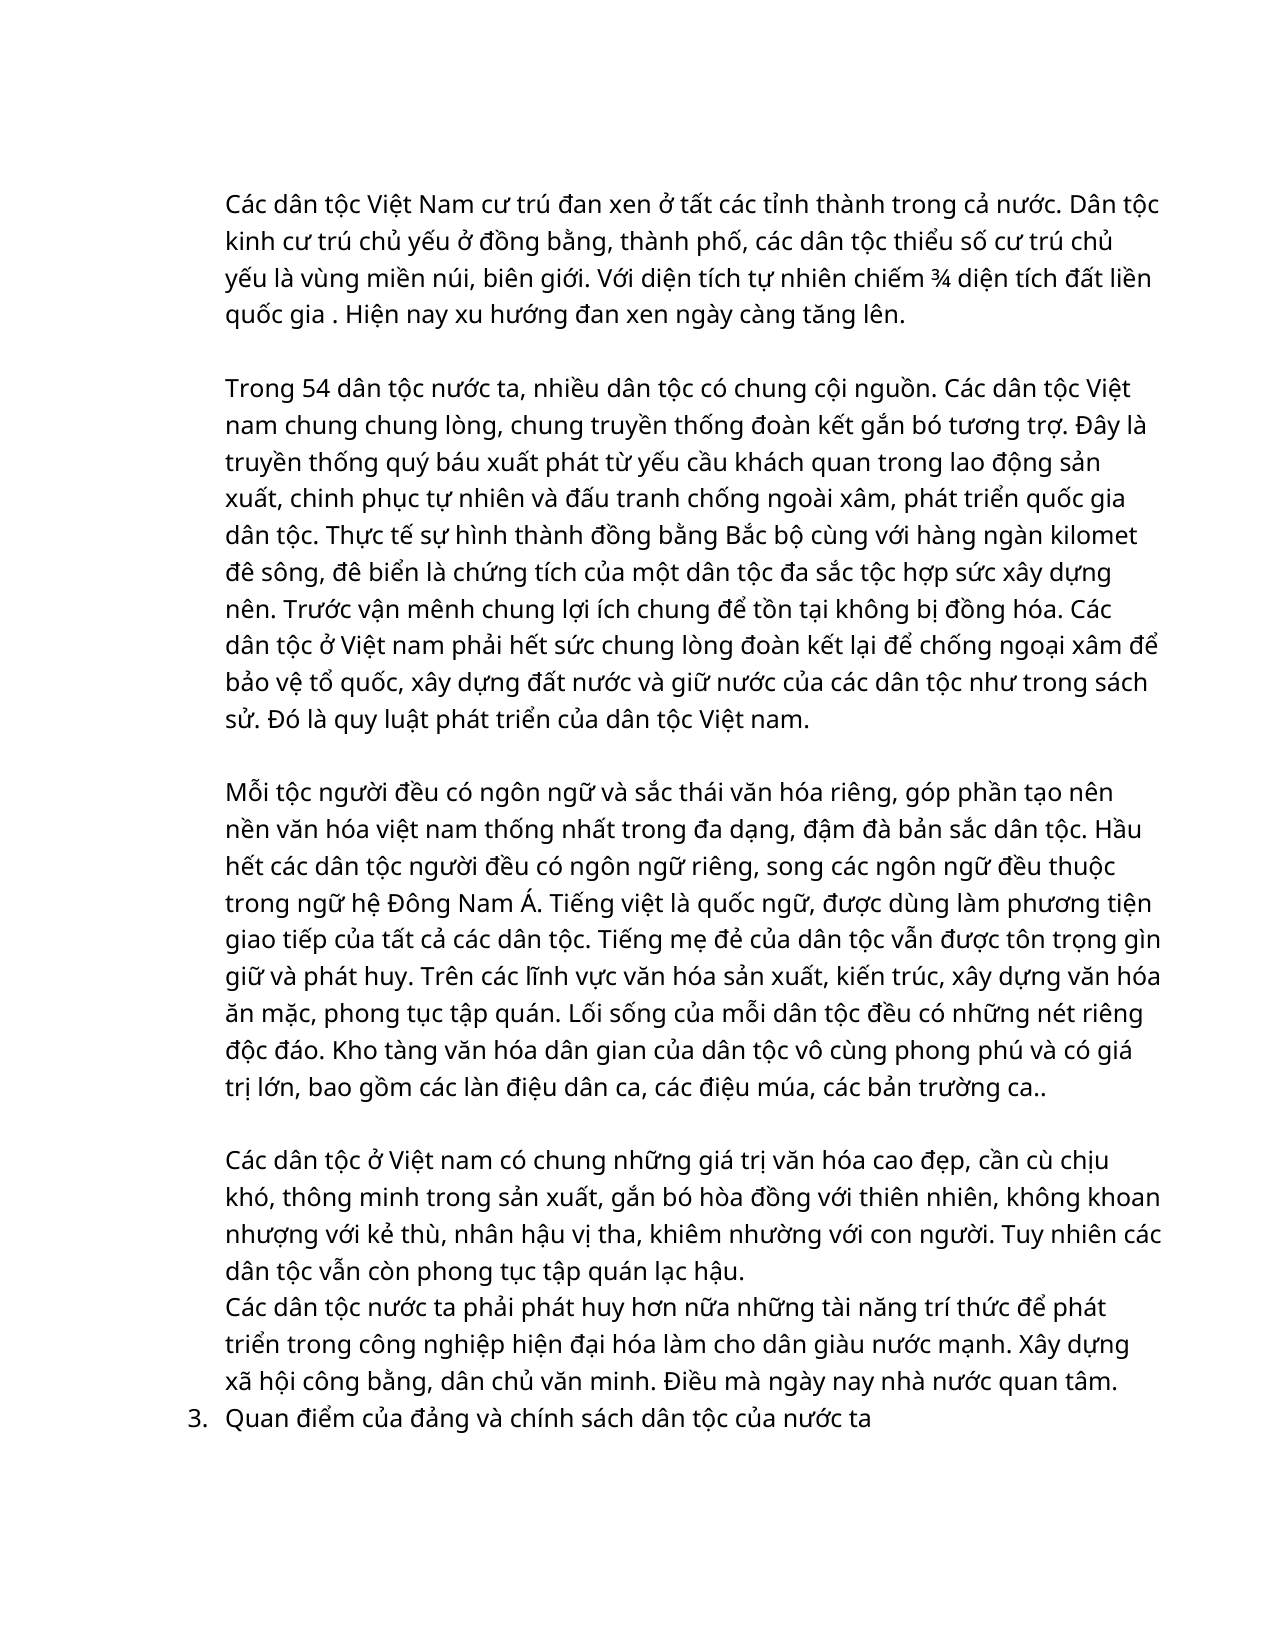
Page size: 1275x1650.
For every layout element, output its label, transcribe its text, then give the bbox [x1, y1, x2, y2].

list Trong 54 dân tộc nước ta, nhiều dân tộc có chung cội nguồn. Các dân tộc Việt nam chung chung lòng, chung truyền thống đoàn kết gắn bó tương trợ. Đây là truyền thống quý báu xuất phát từ yếu cầu khách quan trong lao động sản xuất, chinh phục tự nhiên và đấu tranh chống ngoài xâm, phát triển quốc gia dân tộc. Thực tế sự hình thành đồng bằng Bắc bộ cùng với hàng ngàn kilomet đê sông, đê biển là chứng tích của một dân tộc đa sắc tộc hợp sức xây dựng nên. Trước vận mênh chung lợi ích chung để tồn tại không bị đồng hóa. Các dân tộc ở Việt nam phải hết sức chung lòng đoàn kết lại để chống ngoại xâm để bảo vệ tổ quốc, xây dựng đất nước và giữ nước của các dân tộc như trong sách sử. Đó là quy luật phát triển của dân tộc Việt nam. [225, 371, 1162, 736]
list Quan điểm của đảng và chính sách dân tộc của nước ta [187, 1400, 1162, 1434]
list Các dân tộc Việt Nam cư trú đan xen ở tất các tỉnh thành trong cả nước. Dân tộc kinh cư trú chủ yếu ở đồng bằng, thành phố, các dân tộc thiểu số cư trú chủ yếu là vùng miền núi, biên giới. Với diện tích tự nhiên chiếm ¾ diện tích đất liền quốc gia . Hiện nay xu hướng đan xen ngày càng tăng lên. [225, 187, 1162, 331]
list Các dân tộc nước ta phải phát huy hơn nữa những tài năng trí thức để phát triển trong công nghiệp hiện đại hóa làm cho dân giàu nước mạnh. Xây dựng xã hội công bằng, dân chủ văn minh. Điều mà ngày nay nhà nước quan tâm. [225, 1290, 1162, 1397]
list Mỗi tộc người đều có ngôn ngữ và sắc thái văn hóa riêng, góp phần tạo nên nền văn hóa việt nam thống nhất trong đa dạng, đậm đà bản sắc dân tộc. Hầu hết các dân tộc người đều có ngôn ngữ riêng, song các ngôn ngữ đều thuộc trong ngữ hệ Đông Nam Á. Tiếng việt là quốc ngữ, được dùng làm phương tiện giao tiếp của tất cả các dân tộc. Tiếng mẹ đẻ của dân tộc vẫn được tôn trọng gìn giữ và phát huy. Trên các lĩnh vực văn hóa sản xuất, kiến trúc, xây dựng văn hóa ăn mặc, phong tục tập quán. Lối sống của mỗi dân tộc đều có những nét riêng độc đáo. Kho tàng văn hóa dân gian của dân tộc vô cùng phong phú và có giá trị lớn, bao gồm các làn điệu dân ca, các điệu múa, các bản trường ca.. [225, 775, 1162, 1103]
list Các dân tộc ở Việt nam có chung những giá trị văn hóa cao đẹp, cần cù chịu khó, thông minh trong sản xuất, gắn bó hòa đồng với thiên nhiên, không khoan nhượng với kẻ thù, nhân hậu vị tha, khiêm nhường với con người. Tuy nhiên các dân tộc vẫn còn phong tục tập quán lạc hậu. [225, 1143, 1162, 1287]
